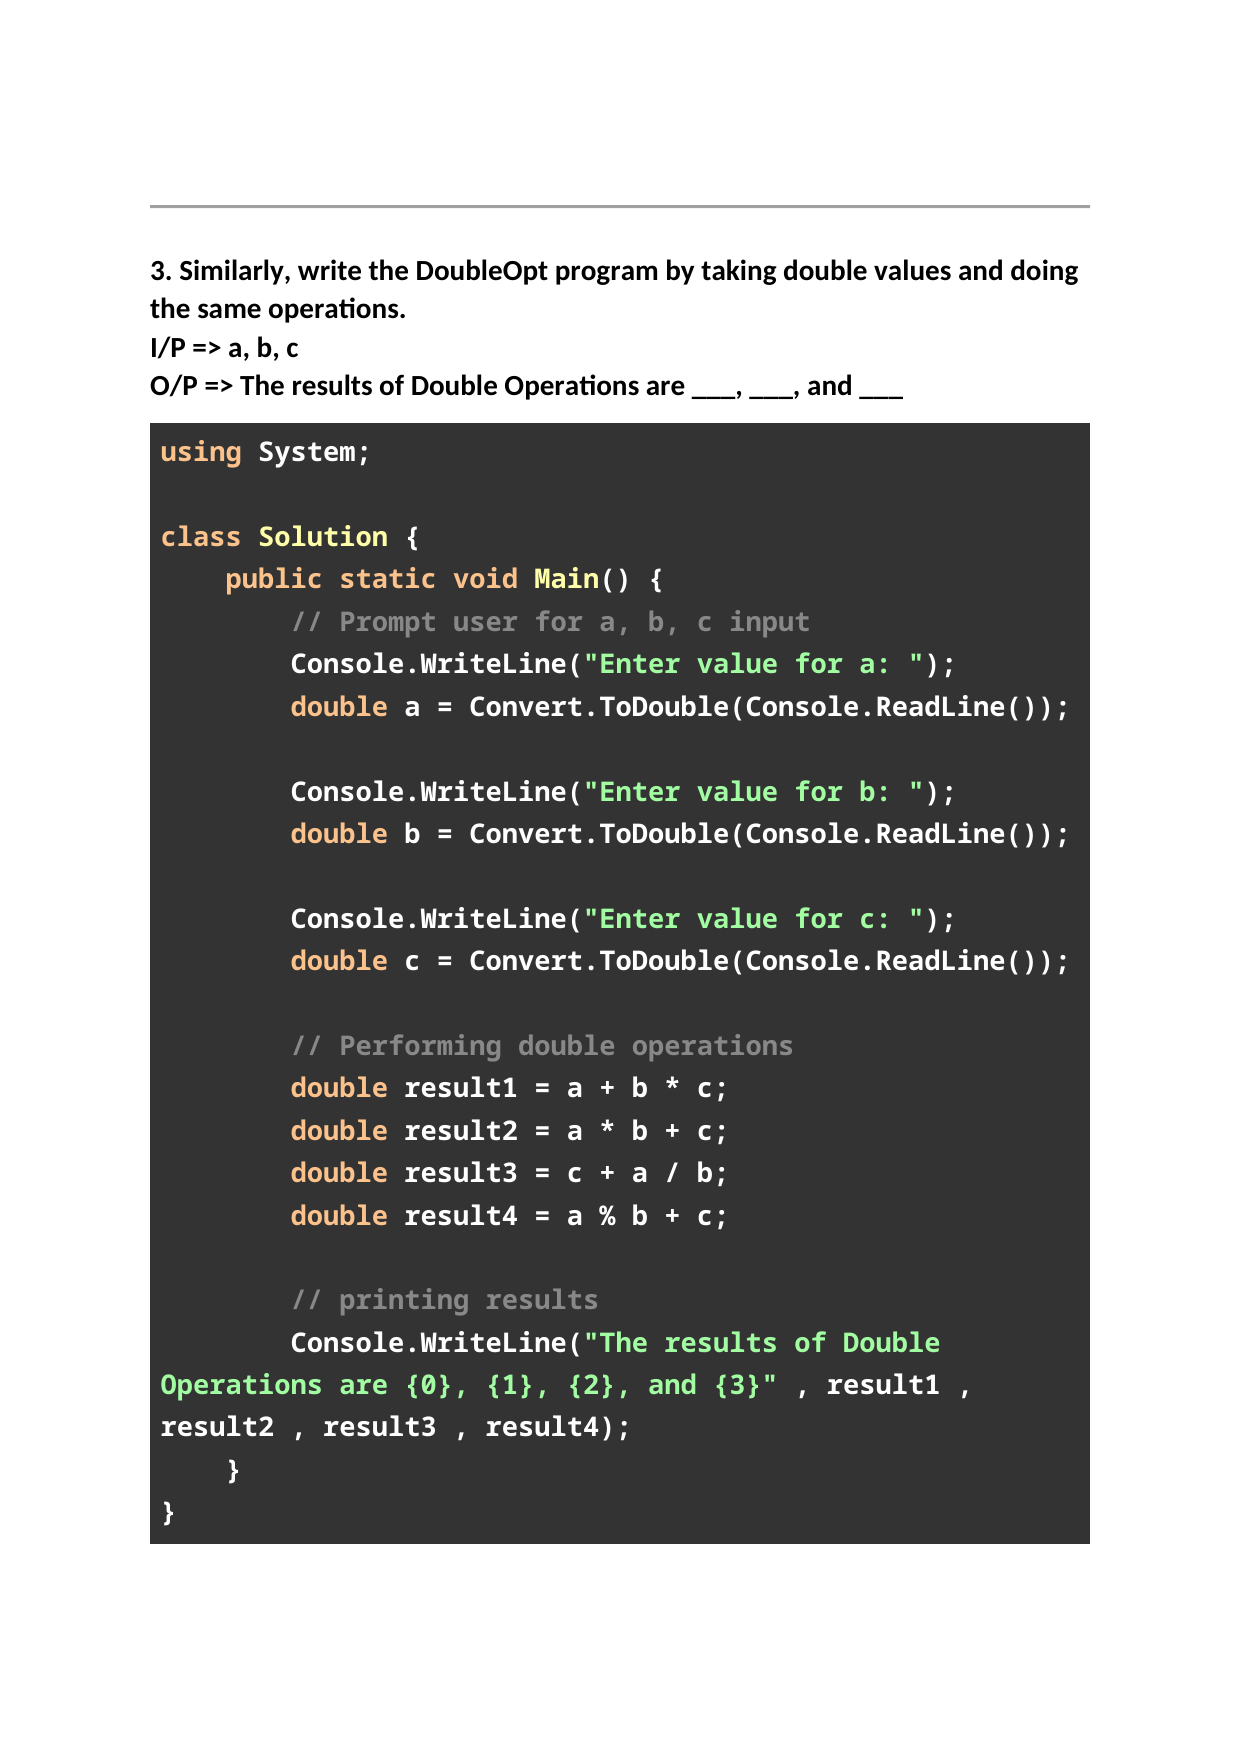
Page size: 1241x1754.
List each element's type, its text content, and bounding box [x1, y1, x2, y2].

table_header using System; class Solution { public static void Main() { // Prompt user for a, b, c input Console.WriteLine("Enter value for a: "); double a = Convert.ToDouble(Console.ReadLine()); Console.WriteLine("Enter value for b: "); double b = Convert.ToDouble(Console.ReadLine()); Console.WriteLine("Enter value for c: "); double c = Convert.ToDouble(Console.ReadLine()); // Performing double operations double result1 = a + b * c; double result2 = a * b + c; double result3 = c + a / b; double result4 = a % b + c; // printing results Console.WriteLine("The results of Double Operations are {0}, {1}, {2}, and {3}" , result1 , result2 , result3 , result4); } } [150, 423, 1090, 1544]
text 3. Similarly, write the DoubleOpt program by taking double values and doing the same operations. I/P => a, b, c O/P => The results of Double Operations are ___, ___, and ___ [150, 252, 1090, 403]
